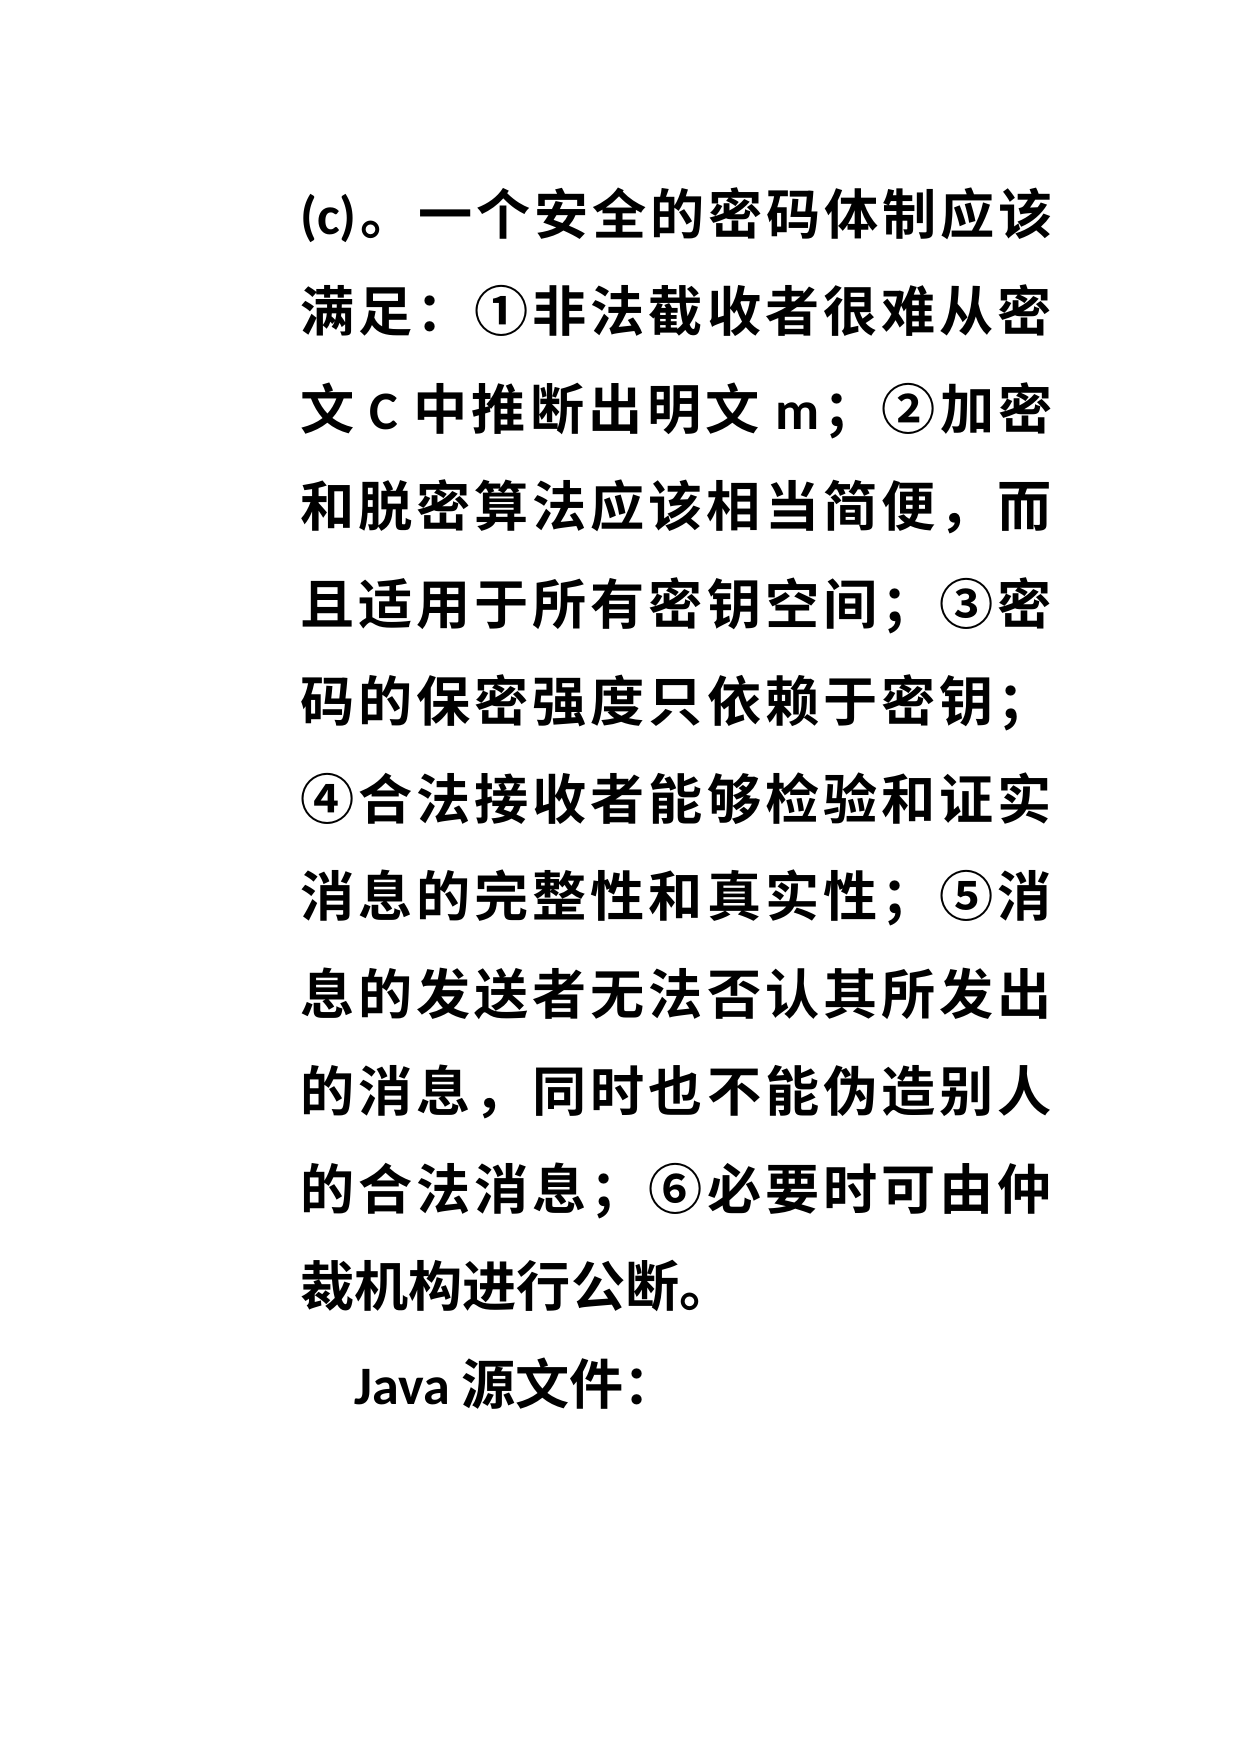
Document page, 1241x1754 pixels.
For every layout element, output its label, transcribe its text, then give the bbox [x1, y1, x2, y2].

list Java源文件： [300, 1332, 1053, 1429]
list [300, 162, 1053, 1332]
